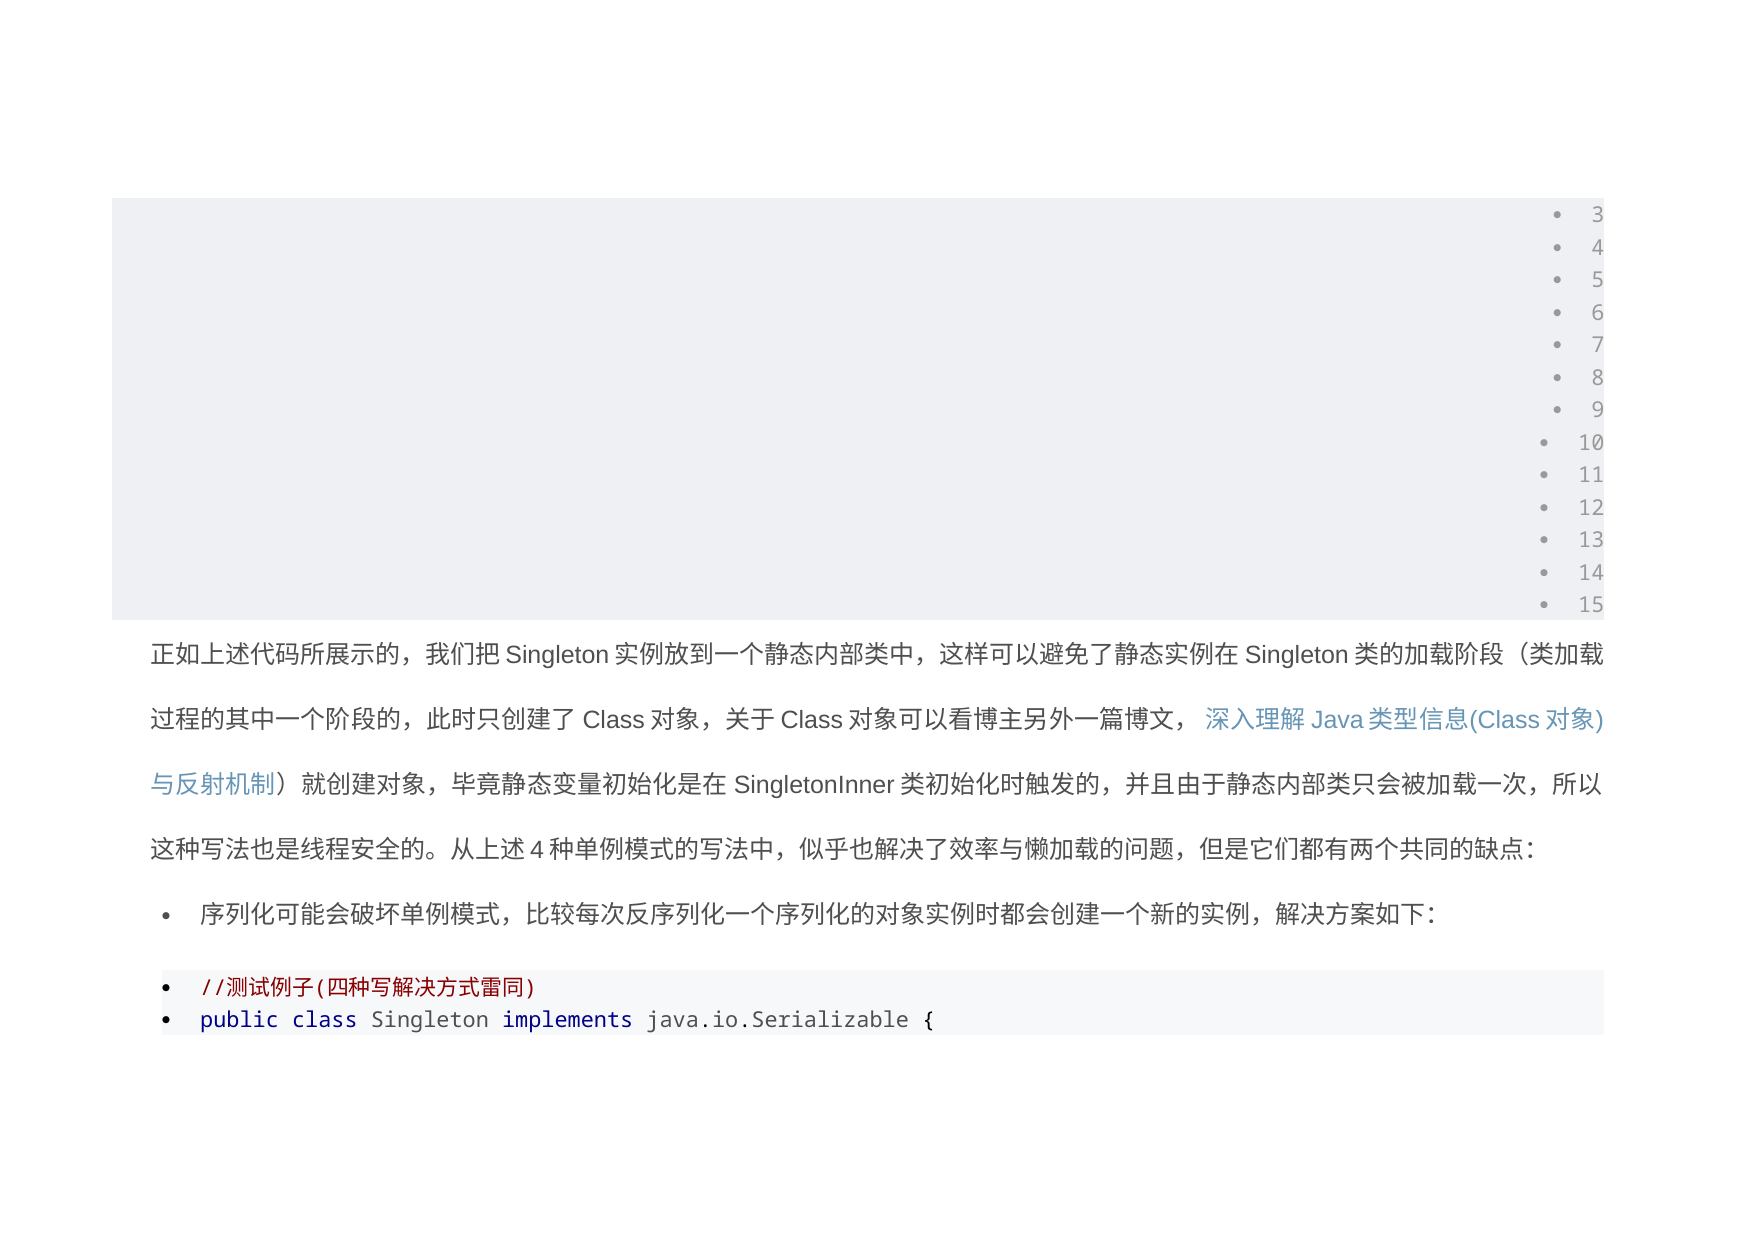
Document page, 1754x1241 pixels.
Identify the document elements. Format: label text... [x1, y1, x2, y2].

list public class Singleton implements java.io.Serializable { [162, 1003, 1604, 1035]
list 15 [112, 588, 1604, 620]
list 13 [112, 523, 1604, 555]
list 3 [112, 198, 1604, 230]
list 6 [112, 295, 1604, 328]
list 12 [112, 490, 1604, 523]
list 序列化可能会破坏单例模式，比较每次反序列化一个序列化的对象实例时都会创建一个新的实例，解决方案如下： [162, 880, 1604, 945]
list 8 [112, 360, 1604, 393]
list 5 [112, 263, 1604, 295]
list 9 [112, 393, 1604, 425]
list //测试例子(四种写解决方式雷同) [162, 970, 1604, 1003]
list 14 [112, 555, 1604, 588]
text 正如上述代码所展示的，我们把Singleton实例放到一个静态内部类中，这样可以避免了静态实例在Singleton类的加载阶段（类加载过程的其中一个阶段的，此时只创建了Class对象，关于Class对象可以看博主另外一篇博文， 深入理解Java类型信息(Class对象)与反射机制）就创建对象，毕竟静态变量初始化是在SingletonInner类初始化时触发的，并且由于静态内部类只会被加载一次，所以这种写法也是线程安全的。从上述4种单例模式的写法中，似乎也解决了效率与懒加载的问题，但是它们都有两个共同的缺点： [150, 620, 1604, 880]
list 7 [112, 328, 1604, 360]
list 4 [112, 230, 1604, 263]
list 11 [112, 458, 1604, 490]
list 10 [112, 425, 1604, 458]
